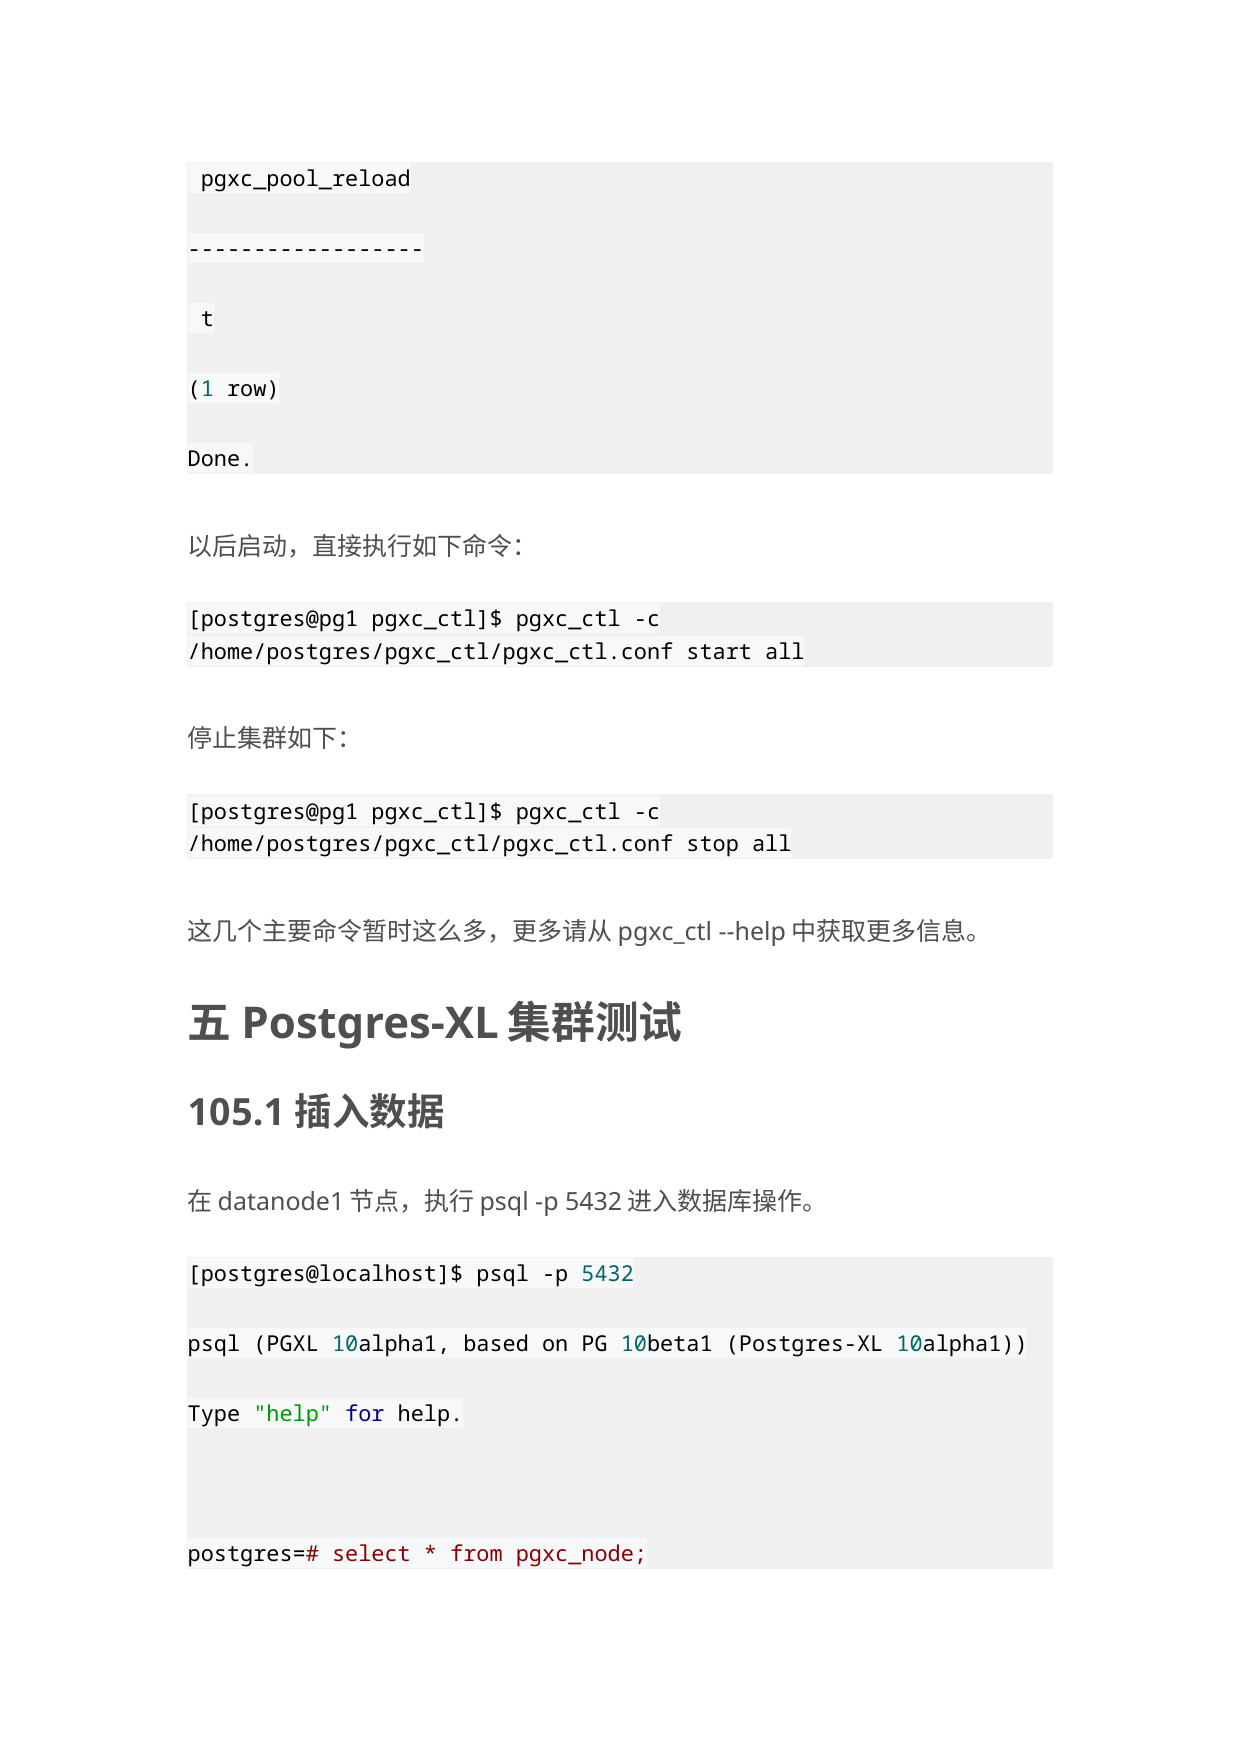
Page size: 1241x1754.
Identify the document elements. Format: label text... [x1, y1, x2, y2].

text 五 Postgres-XL集群测试 [187, 987, 1053, 1052]
list 5.1 插入数据 [187, 1077, 1053, 1142]
text 以后启动，直接执行如下命令： [187, 512, 1053, 577]
text Type "help" for help. [187, 1397, 1053, 1429]
text Done. [187, 442, 1053, 474]
text psql (PGXL 10alpha1, based on PG 10beta1 (Postgres-XL 10alpha1)) [187, 1327, 1053, 1359]
text postgres=# select * from pgxc_node; [187, 1537, 1053, 1569]
text t [187, 302, 1053, 334]
text 停止集群如下： [187, 704, 1053, 769]
text pgxc_pool_reload [187, 162, 1053, 194]
text 这几个主要命令暂时这么多，更多请从pgxc_ctl --help中获取更多信息。 [187, 897, 1053, 962]
text [postgres@localhost]$ psql -p 5432 [187, 1257, 1053, 1289]
text ------------------ [187, 232, 1053, 264]
text [postgres@pg1 pgxc_ctl]$ pgxc_ctl -c /home/postgres/pgxc_ctl/pgxc_ctl.conf start all [187, 602, 1053, 667]
text 在datanode1节点，执行psql -p 5432进入数据库操作。 [187, 1167, 1053, 1232]
text [postgres@pg1 pgxc_ctl]$ pgxc_ctl -c /home/postgres/pgxc_ctl/pgxc_ctl.conf stop all [187, 794, 1053, 859]
text (1 row) [187, 372, 1053, 404]
